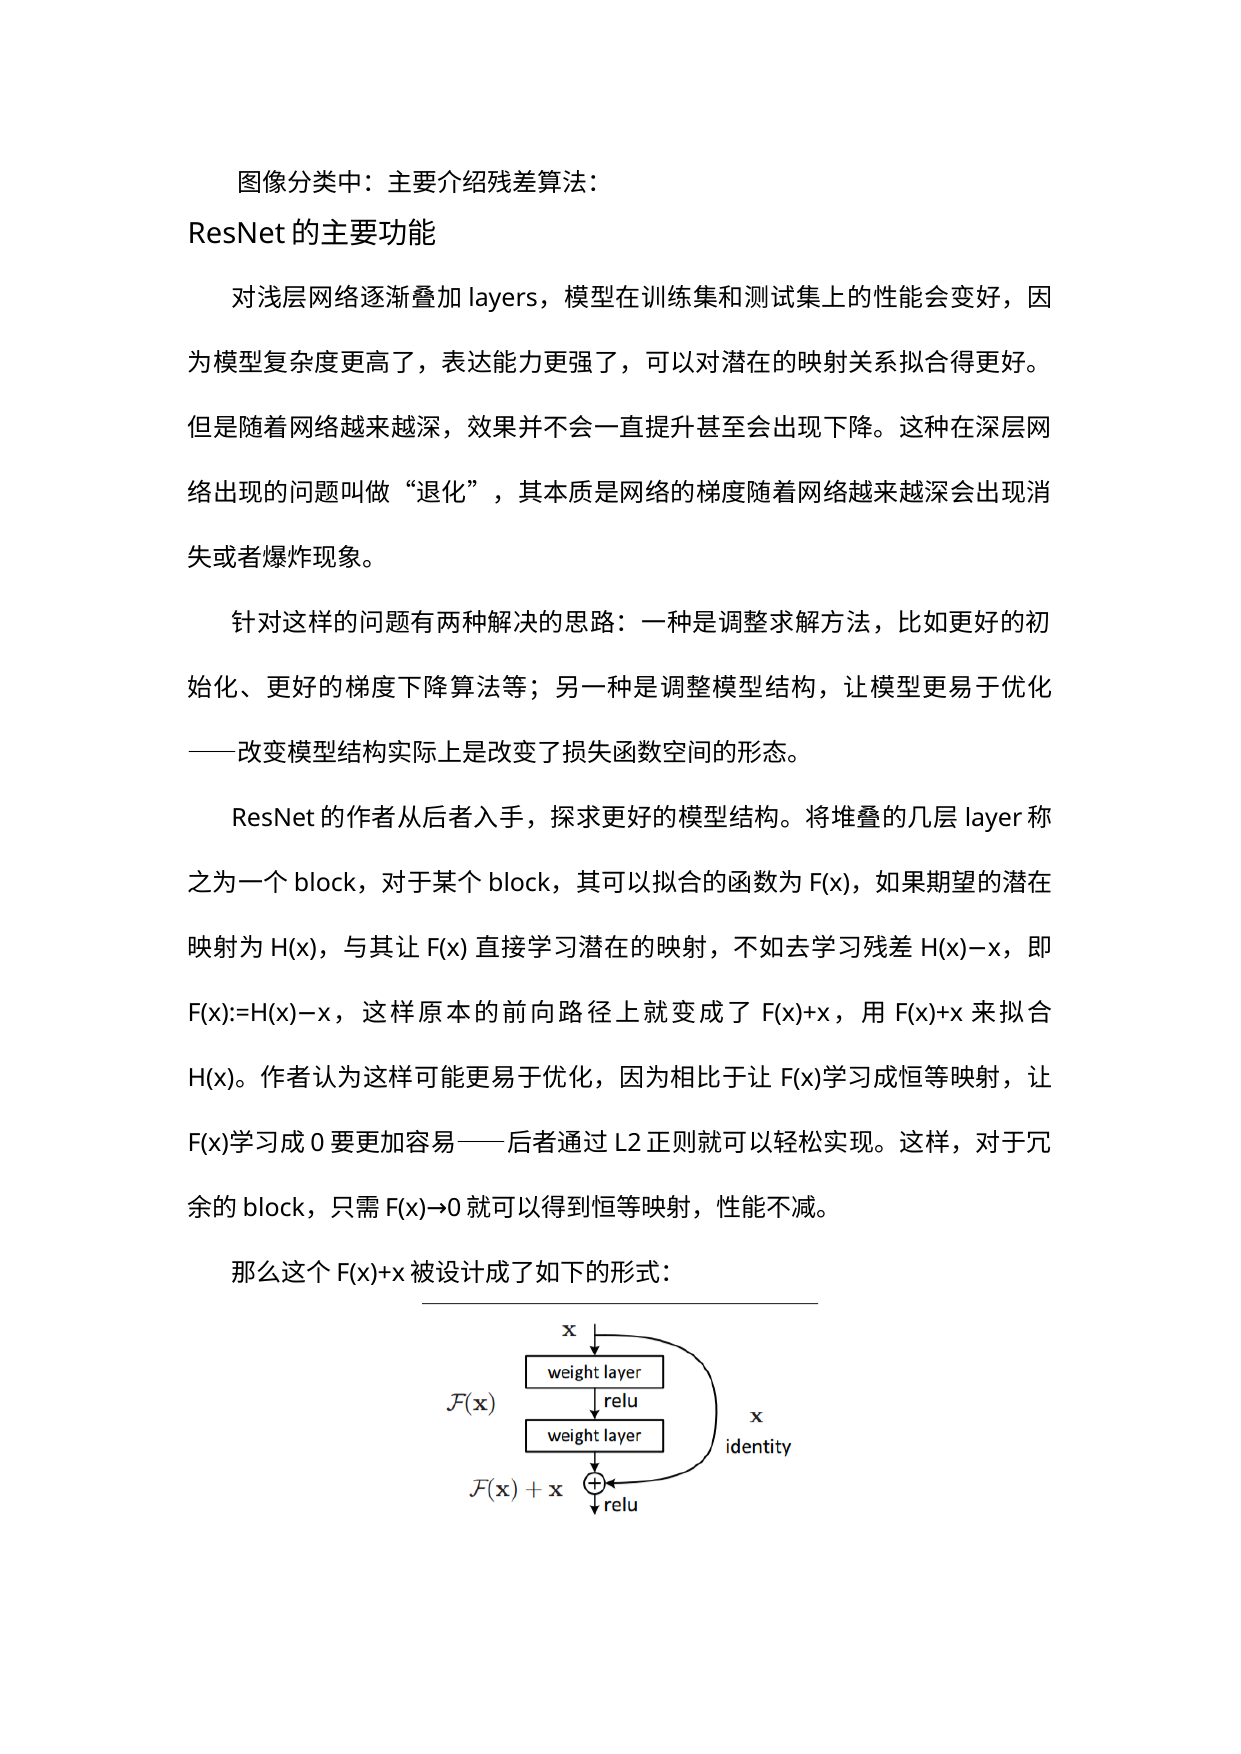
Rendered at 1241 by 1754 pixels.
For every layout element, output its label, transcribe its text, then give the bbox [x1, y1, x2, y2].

text 对浅层网络逐渐叠加layers，模型在训练集和测试集上的性能会变好，因为模型复杂度更高了，表达能力更强了，可以对潜在的映射关系拟合得更好。但是随着网络越来越深，效果并不会一直提升甚至会出现下降。这种在深层网络出现的问题叫做“退化”，其本质是网络的梯度随着网络越来越深会出现消失或者爆炸现象。 [187, 263, 1053, 588]
text ResNet的主要功能 [187, 198, 1053, 263]
text 针对这样的问题有两种解决的思路：一种是调整求解方法，比如更好的初始化、更好的梯度下降算法等；另一种是调整模型结构，让模型更易于优化——改变模型结构实际上是改变了损失函数空间的形态。 [187, 588, 1053, 783]
text 那么这个F(x)+x被设计成了如下的形式： [187, 1238, 1053, 1303]
text 图像分类中：主要介绍残差算法： [187, 162, 1053, 198]
picture [422, 1303, 819, 1523]
text ResNet的作者从后者入手，探求更好的模型结构。将堆叠的几层layer称之为一个block，对于某个block，其可以拟合的函数为F(x)，如果期望的潜在映射为H(x)，与其让F(x) 直接学习潜在的映射，不如去学习残差H(x)−x，即F(x):=H(x)−x，这样原本的前向路径上就变成了F(x)+x，用F(x)+x来拟合H(x)。作者认为这样可能更易于优化，因为相比于让F(x)学习成恒等映射，让F(x)学习成0要更加容易——后者通过L2正则就可以轻松实现。这样，对于冗余的block，只需F(x)→0就可以得到恒等映射，性能不减。 [187, 783, 1053, 1238]
